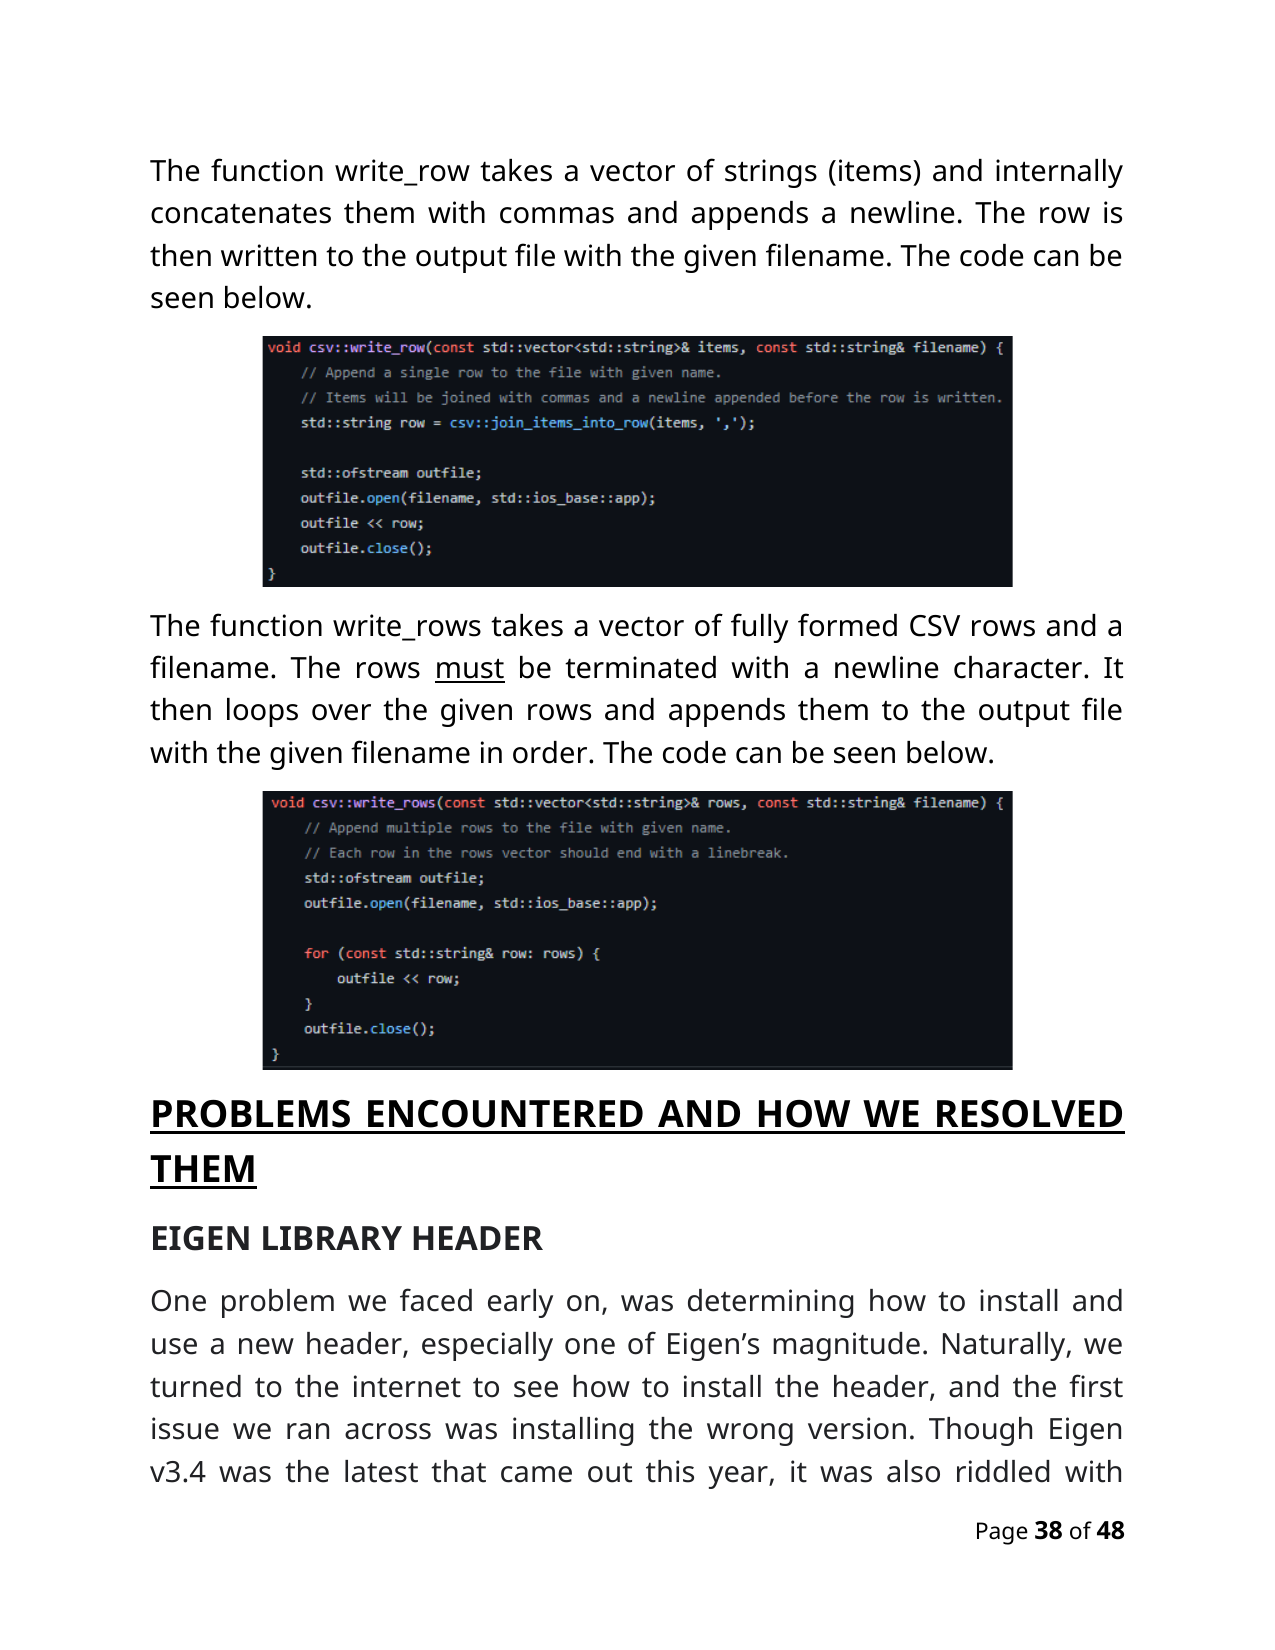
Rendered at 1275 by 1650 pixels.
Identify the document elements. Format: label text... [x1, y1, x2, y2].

picture [262, 336, 1013, 587]
text The function write_row takes a vector of strings (items) and internally concatenates them with commas and appends a newline. The row is then written to the output file with the given filename. The code can be seen below. [150, 150, 1125, 317]
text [150, 1280, 1125, 1491]
picture [262, 791, 1013, 1070]
text PROBLEMS ENCOUNTERED AND HOW WE RESOLVED THEM [150, 1134, 1125, 1194]
text PROBLEMS ENCOUNTERED AND HOW WE RESOLVED THEM [150, 1088, 1125, 1131]
text EIGEN LIBRARY HEADER [150, 1214, 1125, 1260]
text The function write_rows takes a vector of fully formed CSV rows and a filename. The rows must be terminated with a newline character. It then loops over the given rows and appends them to the output file with the given filename in order. The code can be seen below. [150, 605, 1125, 772]
